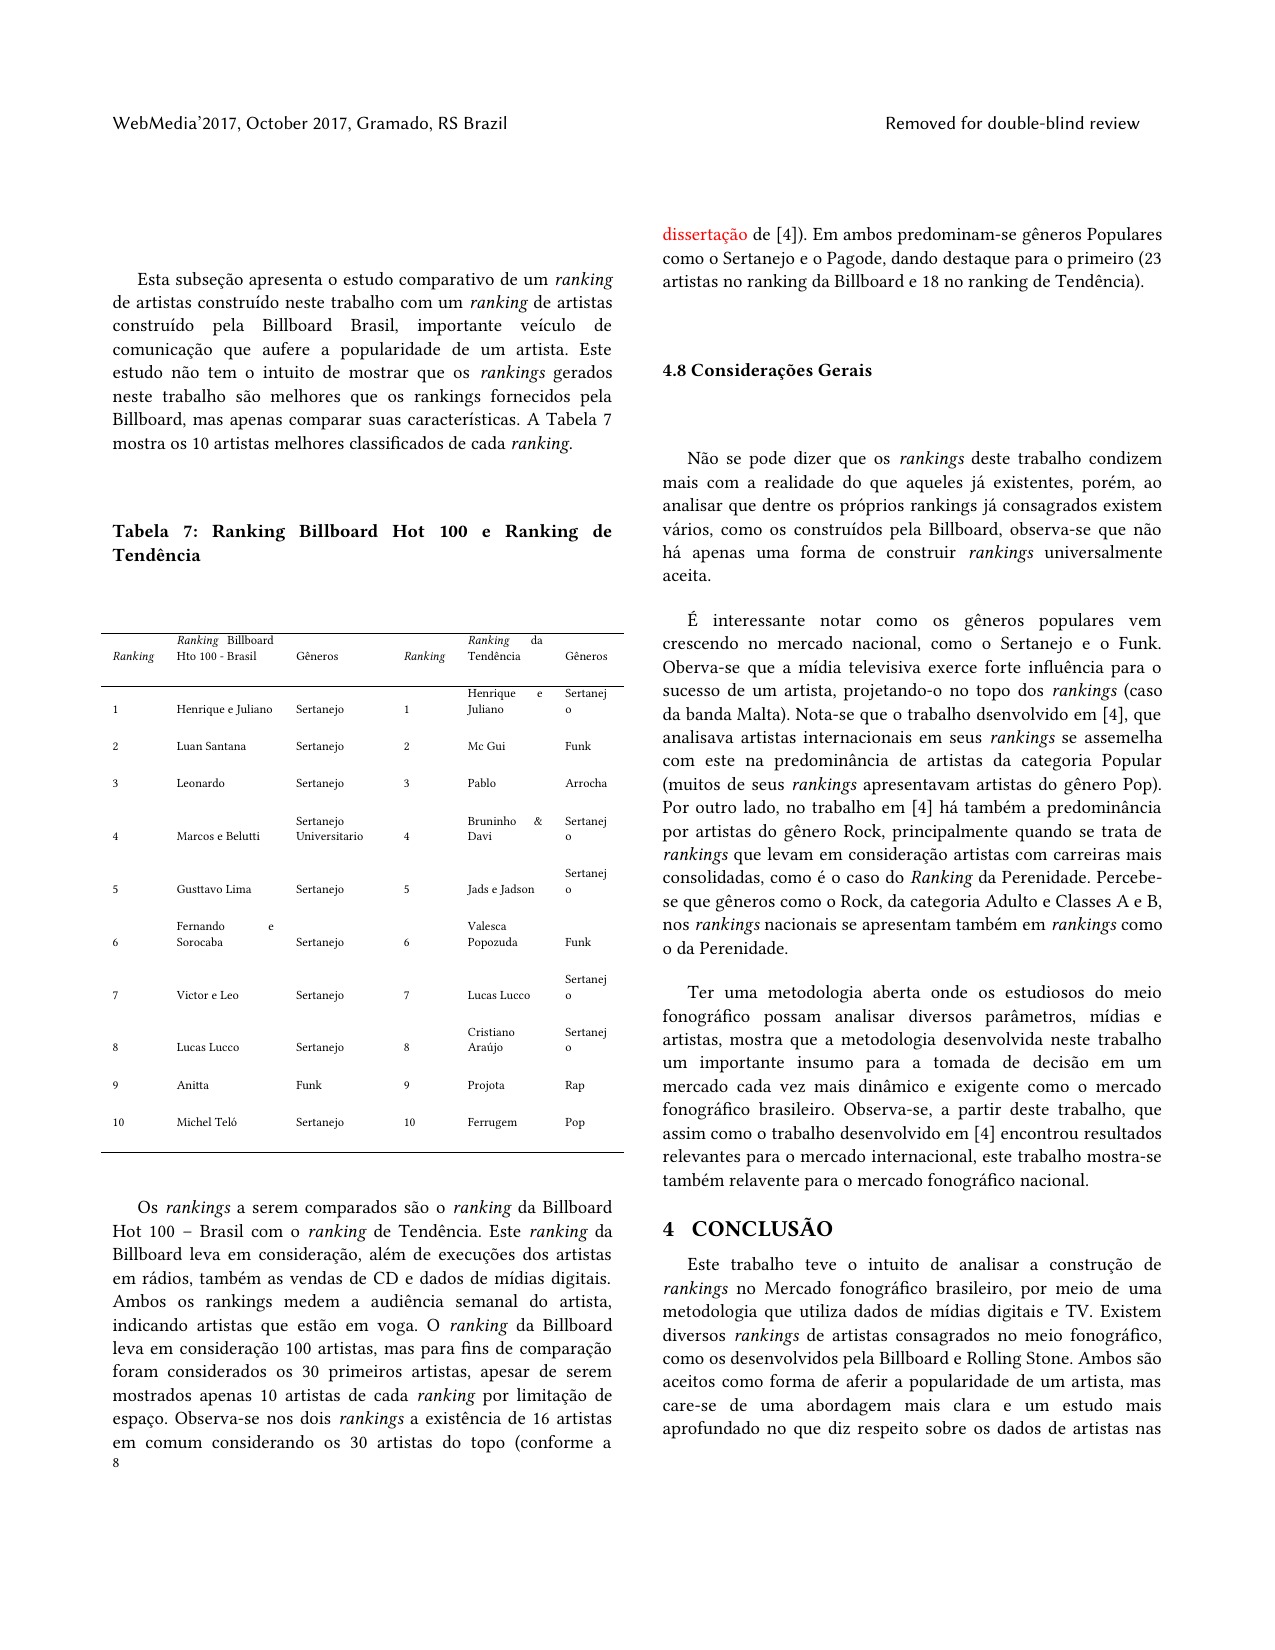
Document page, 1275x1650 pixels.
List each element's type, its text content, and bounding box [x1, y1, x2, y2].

table_cell 4 [392, 814, 456, 867]
table_cell 3 [392, 777, 456, 814]
table_cell Anitta [165, 1078, 285, 1115]
table_cell 4 [101, 814, 165, 867]
table_cell Pablo [456, 777, 554, 814]
table_cell 7 [392, 972, 456, 1025]
table_cell Sertanejo [554, 814, 624, 867]
table_cell 2 [101, 740, 165, 777]
table_cell Projota [456, 1078, 554, 1115]
table_cell 6 [101, 920, 165, 972]
table_cell 7 [101, 972, 165, 1025]
table_cell Sertanejo [285, 740, 392, 777]
table_cell Sertanejo [554, 687, 624, 739]
table_cell Funk [554, 740, 624, 777]
table_cell Henrique e Juliano [165, 687, 285, 739]
table_cell Arrocha [554, 777, 624, 814]
table_cell 5 [392, 867, 456, 919]
table_cell Ferrugem [456, 1115, 554, 1152]
text Esta subseção apresenta o estudo comparativo de um ranking de artistas construído neste trabalho com um ranking de artistas construído pela Billboard Brasil, importante veículo de comunicação que aufere a popularidade de um artista. Este estudo não tem o intuito de mostrar que os rankings gerados neste trabalho são melhores que os rankings fornecidos pela Billboard, mas apenas comparar suas características. A Tabela 7 mostra os 10 artistas melhores classificados de cada ranking. [112, 268, 612, 454]
table_cell Funk [554, 920, 624, 972]
table_cell 3 [101, 777, 165, 814]
table_cell Sertanejo [285, 777, 392, 814]
table_cell Rap [554, 1078, 624, 1115]
table_cell Fernando e Sorocaba [165, 920, 285, 972]
table_cell Sertanejo [285, 920, 392, 972]
table_cell Sertanejo [285, 867, 392, 919]
table_cell Marcos e Belutti [165, 814, 285, 867]
table_cell 6 [392, 920, 456, 972]
table_cell 9 [101, 1078, 165, 1115]
table_header Ranking da Tendência [456, 634, 554, 686]
table_header Ranking [392, 634, 456, 686]
table_cell Jads e Jadson [456, 867, 554, 919]
table_cell 1 [101, 687, 165, 739]
table_cell Sertanejo [285, 1115, 392, 1152]
table_cell Cristiano Araújo [456, 1025, 554, 1078]
table_cell Leonardo [165, 777, 285, 814]
text Não se pode dizer que os rankings deste trabalho condizem mais com a realidade do que aqueles já existentes, porém, ao analisar que dentre os próprios rankings já consagrados existem vários, como os construídos pela Billboard, observa-se que não há apenas uma forma de construir rankings universalmente aceita. [662, 448, 1162, 586]
table_cell 1 [392, 687, 456, 739]
table_cell Victor e Leo [165, 972, 285, 1025]
table_cell Sertanejo Universitario [285, 814, 392, 867]
table_cell Sertanejo [285, 687, 392, 739]
table_cell Pop [554, 1115, 624, 1152]
table_cell 8 [101, 1025, 165, 1078]
table_cell Sertanejo [554, 867, 624, 919]
table_cell 2 [392, 740, 456, 777]
table_header Ranking [101, 634, 165, 686]
table_header Gêneros [285, 634, 392, 686]
table_cell 10 [101, 1115, 165, 1152]
table_cell Sertanejo [554, 972, 624, 1025]
table_cell Valesca Popozuda [456, 920, 554, 972]
table_cell Henrique e Juliano [456, 687, 554, 739]
table_cell 8 [392, 1025, 456, 1078]
table_cell 5 [101, 867, 165, 919]
table_cell Funk [285, 1078, 392, 1115]
table_cell Lucas Lucco [165, 1025, 285, 1078]
table_cell Gusttavo Lima [165, 867, 285, 919]
table_cell Sertanejo [285, 972, 392, 1025]
table_cell 10 [392, 1115, 456, 1152]
table_cell Bruninho & Davi [456, 814, 554, 867]
text Ter uma metodologia aberta onde os estudiosos do meio fonográfico possam analisar diversos parâmetros, mídias e artistas, mostra que a metodologia desenvolvida neste trabalho um importante insumo para a tomada de decisão em um mercado cada vez mais dinâmico e exigente como o mercado fonográfico brasileiro. Observa-se, a partir deste trabalho, que assim como o trabalho desenvolvido em [4] encontrou resultados relevantes para o mercado internacional, este trabalho mostra-se também relavente para o mercado fonográfico nacional. [662, 982, 1162, 1191]
text 4.8 Considerações Gerais [662, 359, 1162, 381]
table_cell Mc Gui [456, 740, 554, 777]
table_header Gêneros [554, 634, 624, 686]
text É interessante notar como os gêneros populares vem crescendo no mercado nacional, como o Sertanejo e o Funk. Oberva-se que a mídia televisiva exerce forte influência para o sucesso de um artista, projetando-o no topo dos rankings (caso da banda Malta). Nota-se que o trabalho dsenvolvido em [4], que analisava artistas internacionais em seus rankings se assemelha com este na predominância de artistas da categoria Popular (muitos de seus rankings apresentavam artistas do gênero Pop). Por outro lado, no trabalho em [4] há também a predominância por artistas do gênero Rock, principalmente quando se trata de rankings que levam em consideração artistas com carreiras mais consolidadas, como é o caso do Ranking da Perenidade. Percebe-se que gêneros como o Rock, da categoria Adulto e Classes A e B, nos rankings nacionais se apresentam também em rankings como o da Perenidade. [662, 609, 1162, 959]
text Os rankings a serem comparados são o ranking da Billboard Hot 100 – Brasil com o ranking de Tendência. Este ranking da Billboard leva em consideração, além de execuções dos artistas em rádios, também as vendas de CD e dados de mídias digitais. Ambos os rankings medem a audiência semanal do artista, indicando artistas que estão em voga. O ranking da Billboard leva em consideração 100 artistas, mas para fins de comparação foram considerados os 30 primeiros artistas, apesar de serem mostrados apenas 10 artistas de cada ranking por limitação de espaço. Observa-se nos dois rankings a existência de 16 artistas em comum considerando os 30 artistas do topo (conforme a dissertação de [4]). Em ambos predominam-se gêneros Populares como o Sertanejo e o Pagode, dando destaque para o primeiro (23 artistas no ranking da Billboard e 18 no ranking de Tendência). [112, 1197, 612, 1453]
table_cell Sertanejo [554, 1025, 624, 1078]
table_cell Michel Teló [165, 1115, 285, 1152]
text 4 CONCLUSÃO [662, 1216, 1162, 1242]
text Tabela 7: Ranking Billboard Hot 100 e Ranking de Tendência [112, 521, 612, 566]
table_cell Lucas Lucco [456, 972, 554, 1025]
table_header Ranking Billboard Hto 100 - Brasil [165, 634, 285, 686]
table_cell Luan Santana [165, 740, 285, 777]
table_cell Sertanejo [285, 1025, 392, 1078]
table_cell 9 [392, 1078, 456, 1115]
